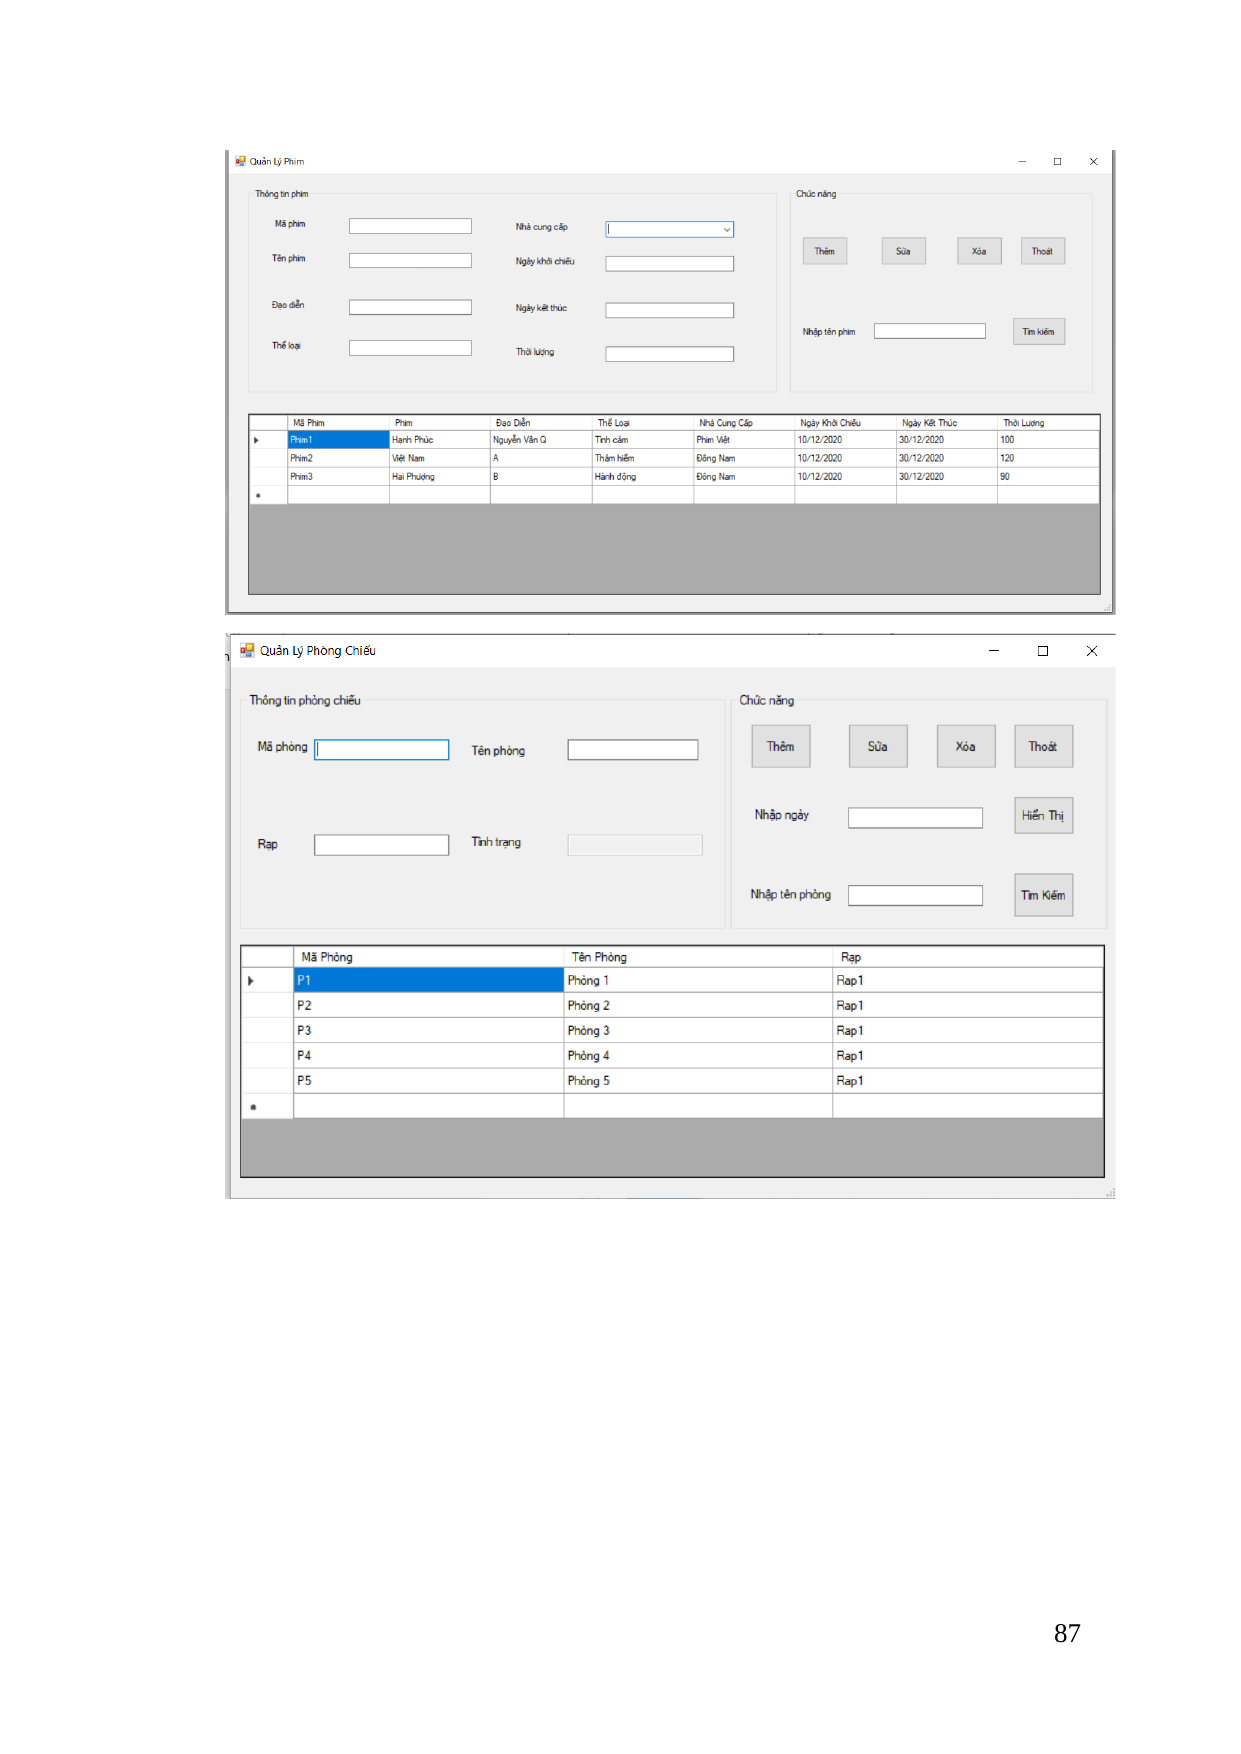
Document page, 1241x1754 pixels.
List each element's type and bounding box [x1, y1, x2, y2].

picture [225, 150, 1116, 615]
picture [225, 633, 1116, 1199]
